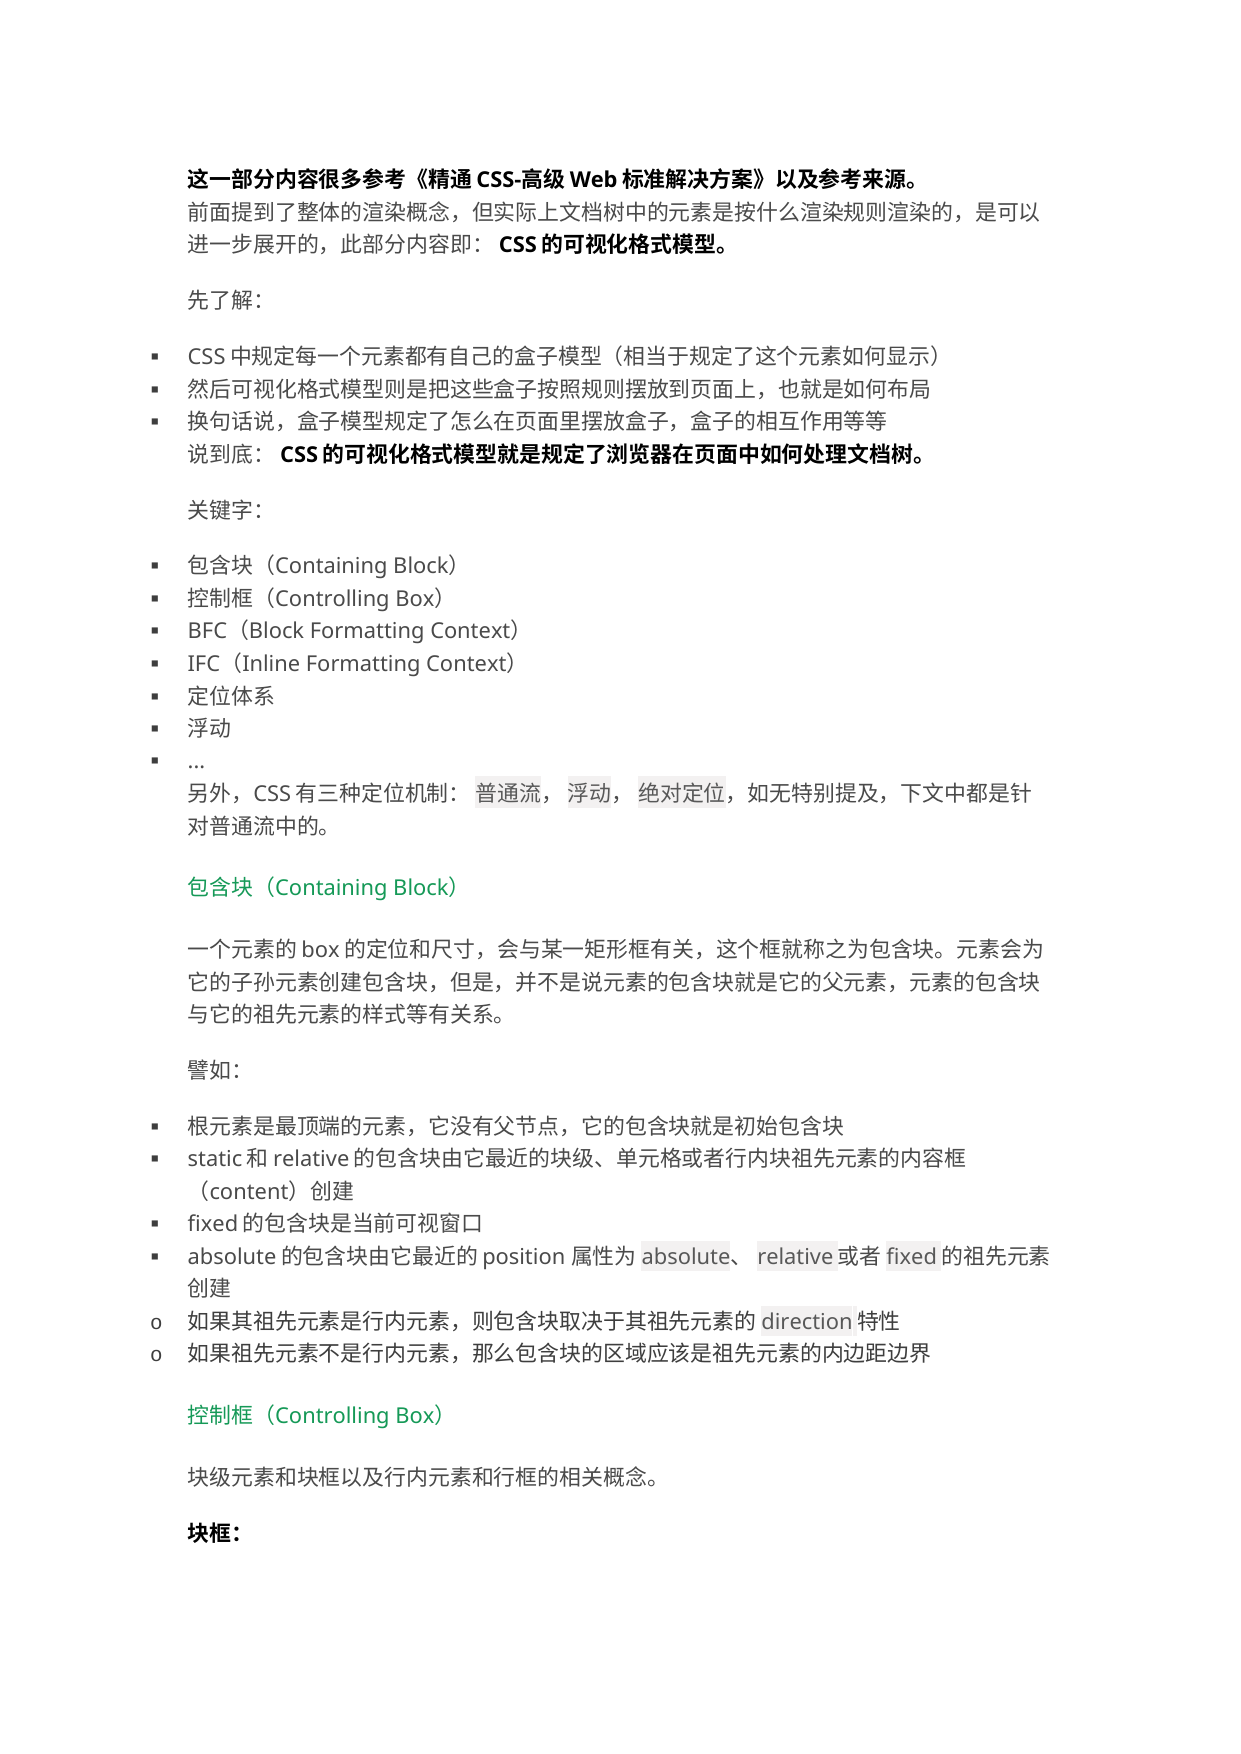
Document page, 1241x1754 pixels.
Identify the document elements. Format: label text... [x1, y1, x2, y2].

list IFC（Inline Formatting Context） [150, 646, 1053, 678]
list 定位体系 [150, 678, 1053, 711]
list 根元素是最顶端的元素，它没有父节点，它的包含块就是初始包含块 [150, 1108, 1053, 1141]
list 控制框（Controlling Box） [150, 581, 1053, 613]
list fixed的包含块是当前可视窗口 [150, 1206, 1053, 1238]
text 另外，CSS有三种定位机制： 普通流， 浮动， 绝对定位，如无特别提及，下文中都是针对普通流中的。 [187, 776, 1053, 841]
text 前面提到了整体的渲染概念，但实际上文档树中的元素是按什么渲染规则渲染的，是可以进一步展开的，此部分内容即： CSS的可视化格式模型。 [187, 194, 1053, 259]
list 然后可视化格式模型则是把这些盒子按照规则摆放到页面上，也就是如何布局 [150, 371, 1053, 404]
list static和relative的包含块由它最近的块级、单元格或者行内块祖先元素的内容框（content）创建 [150, 1141, 1053, 1206]
text 块框： [187, 1515, 1053, 1548]
list 浮动 [150, 711, 1053, 743]
list CSS中规定每一个元素都有自己的盒子模型（相当于规定了这个元素如何显示） [150, 339, 1053, 371]
list 包含块（Containing Block） [150, 548, 1053, 581]
text 包含块（Containing Block） [187, 870, 1053, 902]
text 譬如： [187, 1052, 1053, 1085]
text 这一部分内容很多参考《精通CSS-高级Web标准解决方案》以及参考来源。 [187, 162, 1053, 194]
text 说到底： CSS的可视化格式模型就是规定了浏览器在页面中如何处理文档树。 [187, 436, 1053, 469]
list 换句话说，盒子模型规定了怎么在页面里摆放盒子，盒子的相互作用等等 [150, 404, 1053, 436]
text 控制框（Controlling Box） [187, 1398, 1053, 1430]
list ... [150, 743, 1053, 776]
list BFC（Block Formatting Context） [150, 613, 1053, 646]
text 块级元素和块框以及行内元素和行框的相关概念。 [187, 1459, 1053, 1492]
list 如果其祖先元素是行内元素，则包含块取决于其祖先元素的 direction特性 [150, 1303, 1053, 1336]
text 关键字： [187, 492, 1053, 525]
text 先了解： [187, 283, 1053, 315]
list 如果祖先元素不是行内元素，那么包含块的区域应该是祖先元素的内边距边界 [150, 1336, 1053, 1368]
list absolute的包含块由它最近的position 属性为 absolute、 relative或者 fixed的祖先元素创建 [150, 1238, 1053, 1303]
text 一个元素的box的定位和尺寸，会与某一矩形框有关，这个框就称之为包含块。元素会为它的子孙元素创建包含块，但是，并不是说元素的包含块就是它的父元素，元素的包含块与它的祖先元素的样式等有关系。 [187, 932, 1053, 1029]
